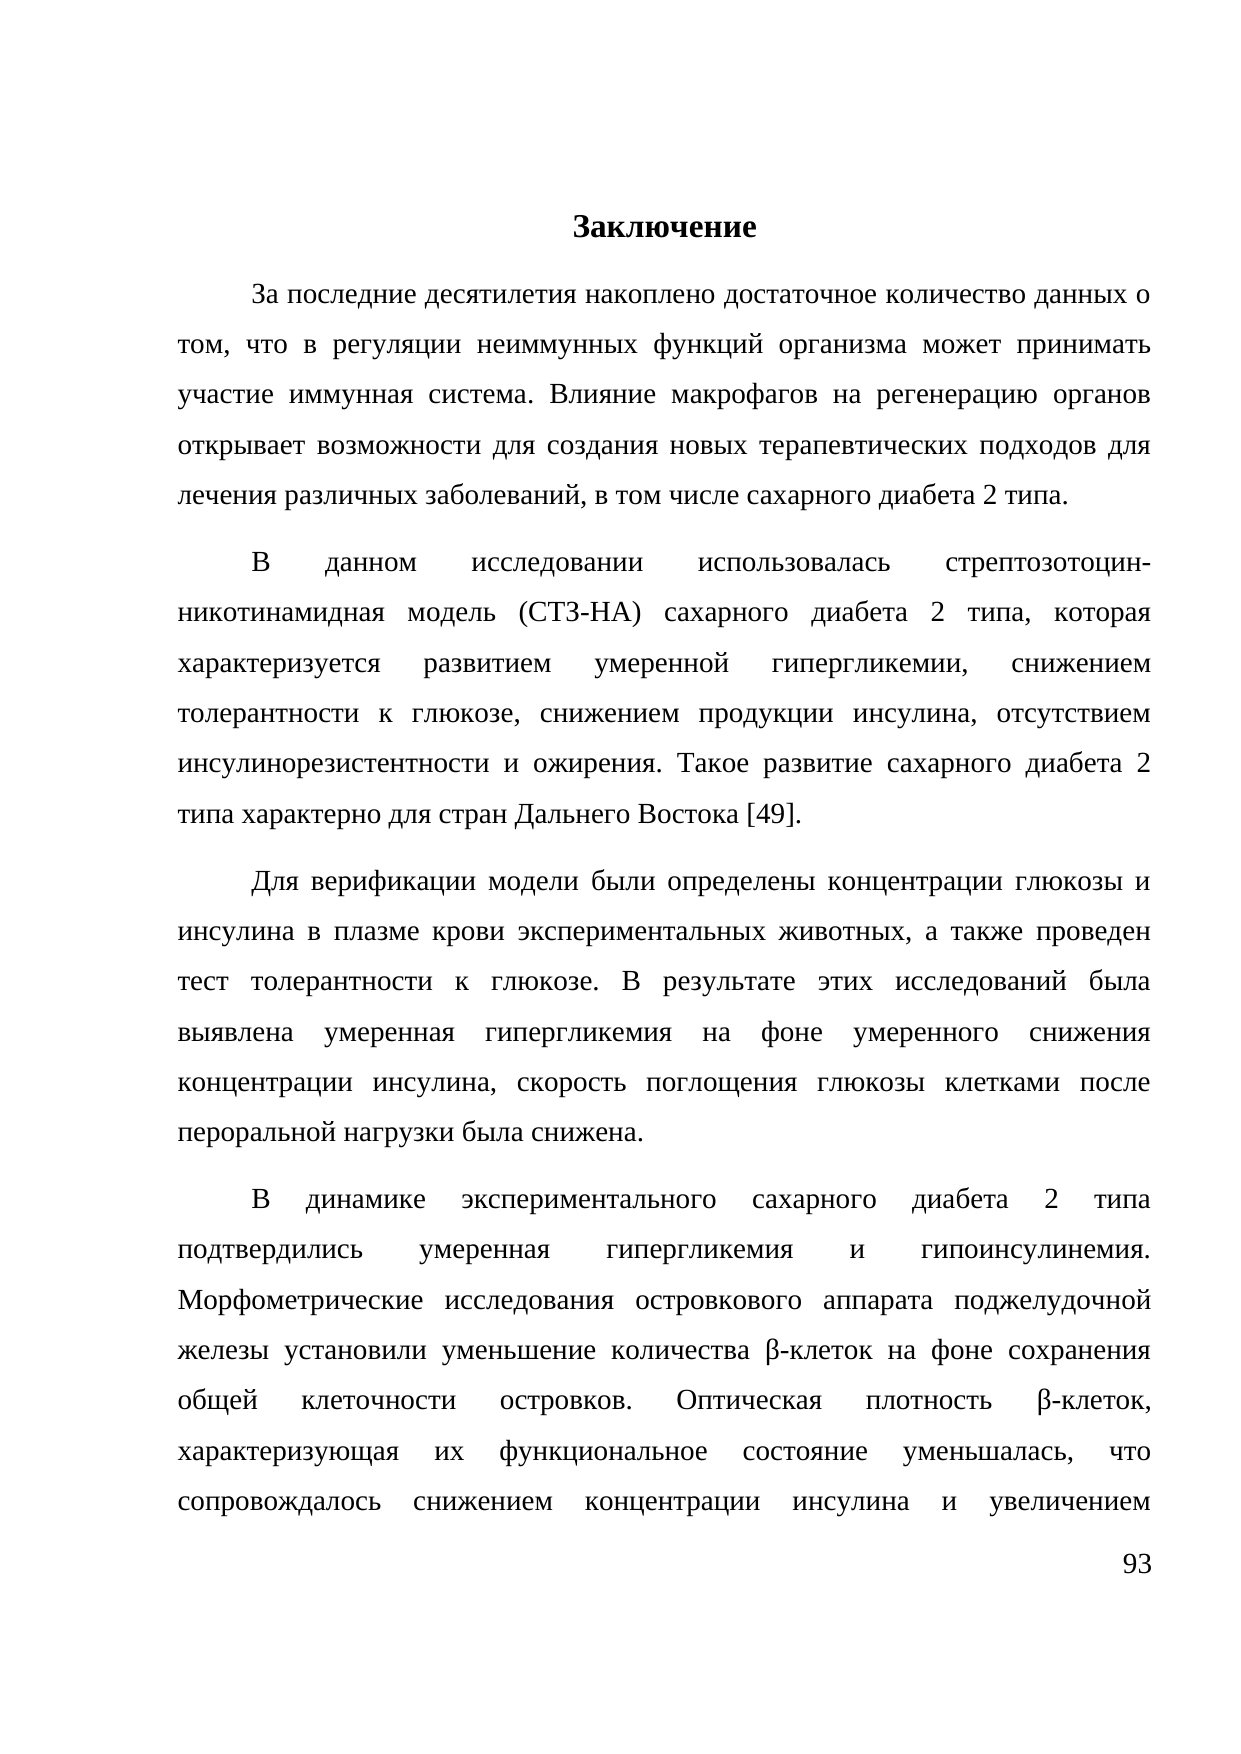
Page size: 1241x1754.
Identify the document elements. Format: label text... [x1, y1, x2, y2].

text Для верификации модели были определены концентрации глюкозы и инсулина в плазме крови экспериментальных животных, а также проведен тест толерантности к глюкозе. В результате этих исследований была выявлена умеренная гипергликемия на фоне умеренного снижения концентрации инсулина, скорость поглощения глюкозы клетками после пероральной нагрузки была снижена. [177, 863, 1152, 1148]
text В данном исследовании использовалась стрептозотоцин-никотинамидная модель (СТЗ-НА) сахарного диабета 2 типа, которая характеризуется развитием умеренной гипергликемии, снижением толерантности к глюкозе, снижением продукции инсулина, отсутствием инсулинорезистентности и ожирения. Такое развитие сахарного диабета 2 типа характерно для стран Дальнего Востока [49]. [177, 544, 1152, 829]
text За последние десятилетия накоплено достаточное количество данных о том, что в регуляции неиммунных функций организма может принимать участие иммунная система. Влияние макрофагов на регенерацию органов открывает возможности для создания новых терапевтических подходов для лечения различных заболеваний, в том числе сахарного диабета 2 типа. [177, 276, 1152, 511]
subtitle Заключение [177, 206, 1152, 244]
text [177, 1181, 1152, 1517]
